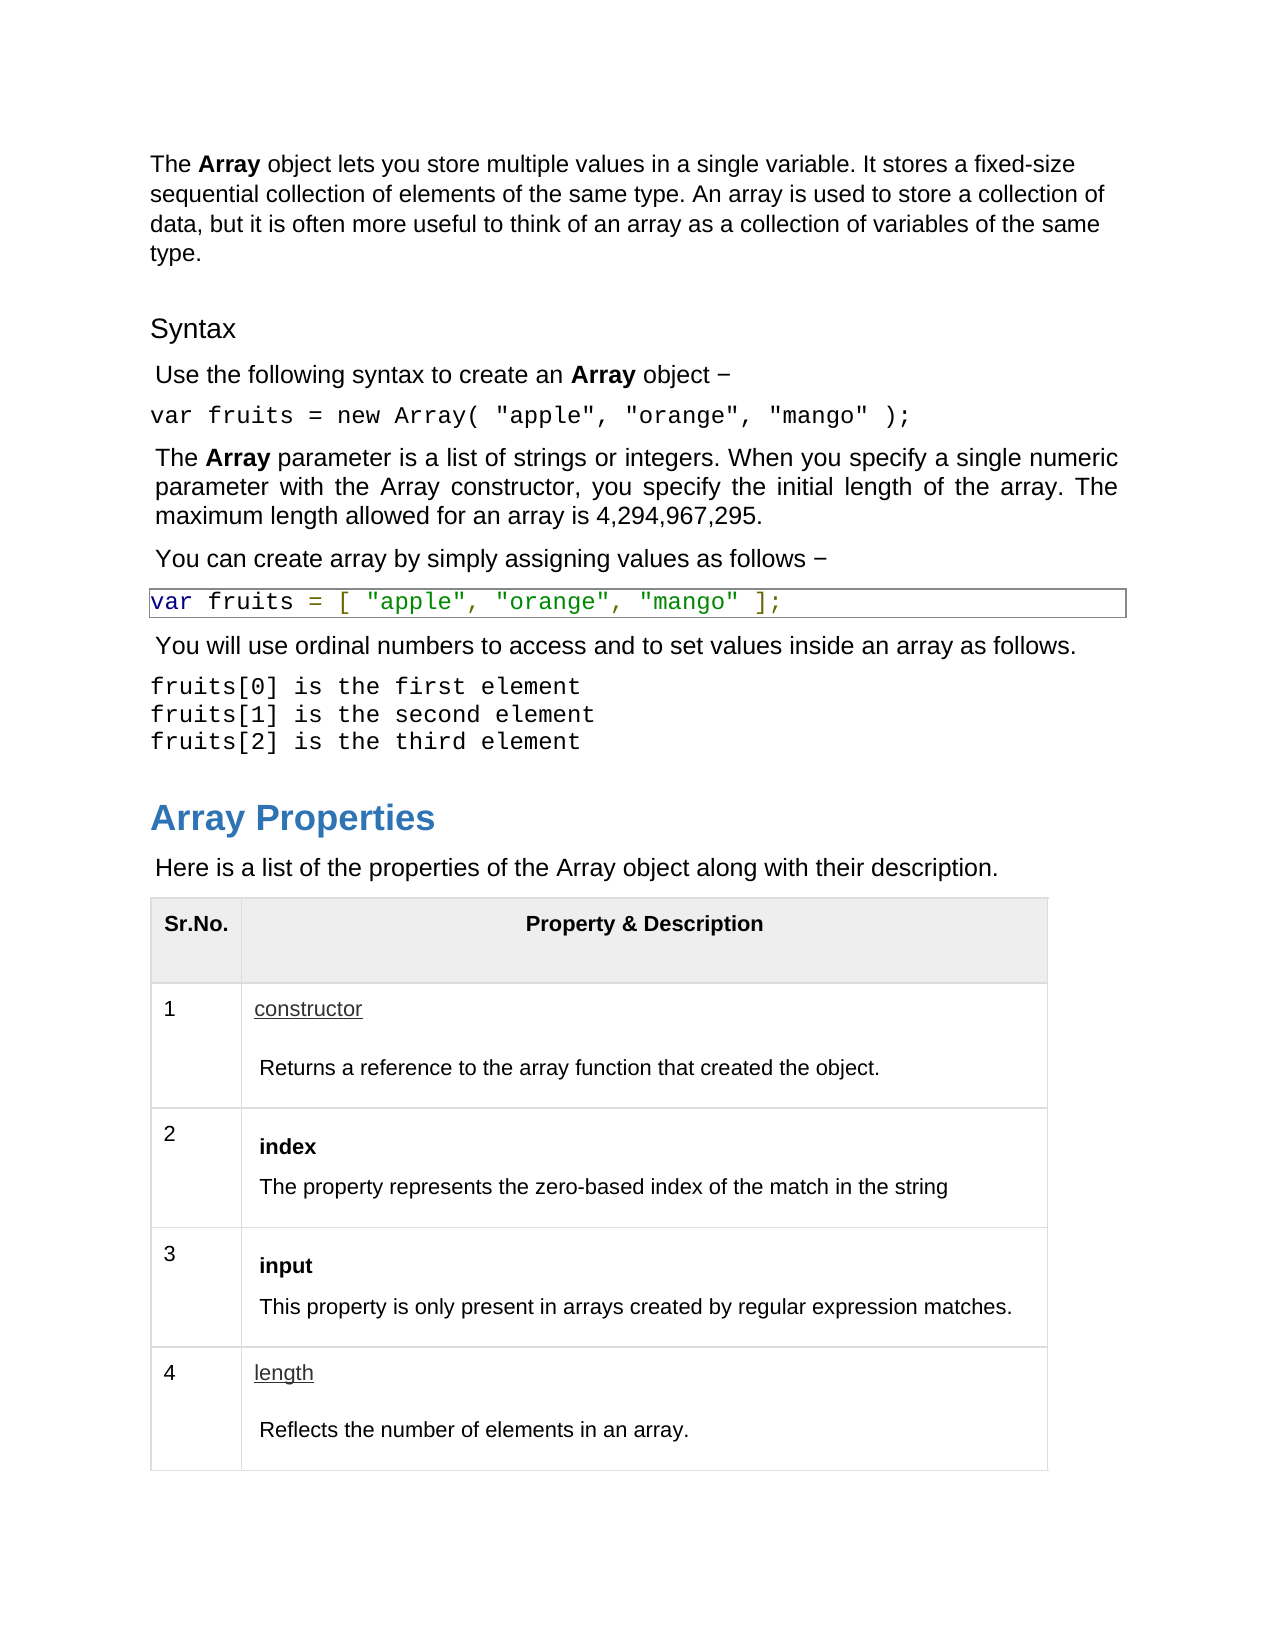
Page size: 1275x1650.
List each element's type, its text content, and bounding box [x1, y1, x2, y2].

table_cell 1 [152, 984, 241, 1107]
table_cell input This property is only present in arrays created by regular expression matches. [242, 1228, 1047, 1346]
text Use the following syntax to create an Array object − [155, 360, 1120, 388]
subtitle Array Properties [150, 788, 1125, 838]
text var fruits = new Array( "apple", "orange", "mango" ); [150, 403, 1125, 431]
text The Array object lets you store multiple values in a single variable. It stores a fixed-size sequential collection of elements of the same type. An array is used to store a collection of data, but it is often more useful to think of an array as a collection of variables of the same type. [150, 150, 1125, 267]
table_header Sr.No. [152, 899, 241, 982]
text var fruits = [ "apple", "orange", "mango" ]; [150, 590, 1125, 617]
text fruits[1] is the second element [150, 702, 1125, 729]
table_header Property & Description [242, 899, 1047, 982]
text You will use ordinal numbers to access and to set values inside an array as follows. [155, 631, 1120, 660]
table_cell 3 [152, 1228, 241, 1346]
text Here is a list of the properties of the Array object along with their description. [155, 853, 1120, 882]
table_cell index The property represents the zero-based index of the match in the string [242, 1109, 1047, 1227]
table_cell length Reflects the number of elements in an array. [242, 1348, 1047, 1469]
table_cell 2 [152, 1109, 241, 1227]
text Syntax [150, 300, 1125, 344]
text fruits[0] is the first element [150, 675, 1125, 702]
text The Array parameter is a list of strings or integers. When you specify a single numeric parameter with the Array constructor, you specify the initial length of the array. The maximum length allowed for an array is 4,294,967,295. [155, 443, 1120, 529]
table_cell constructor Returns a reference to the array function that created the object. [242, 984, 1047, 1107]
table_cell 4 [152, 1348, 241, 1469]
text You can create array by simply assigning values as follows − [155, 544, 1120, 573]
text fruits[2] is the third element [150, 729, 1125, 756]
